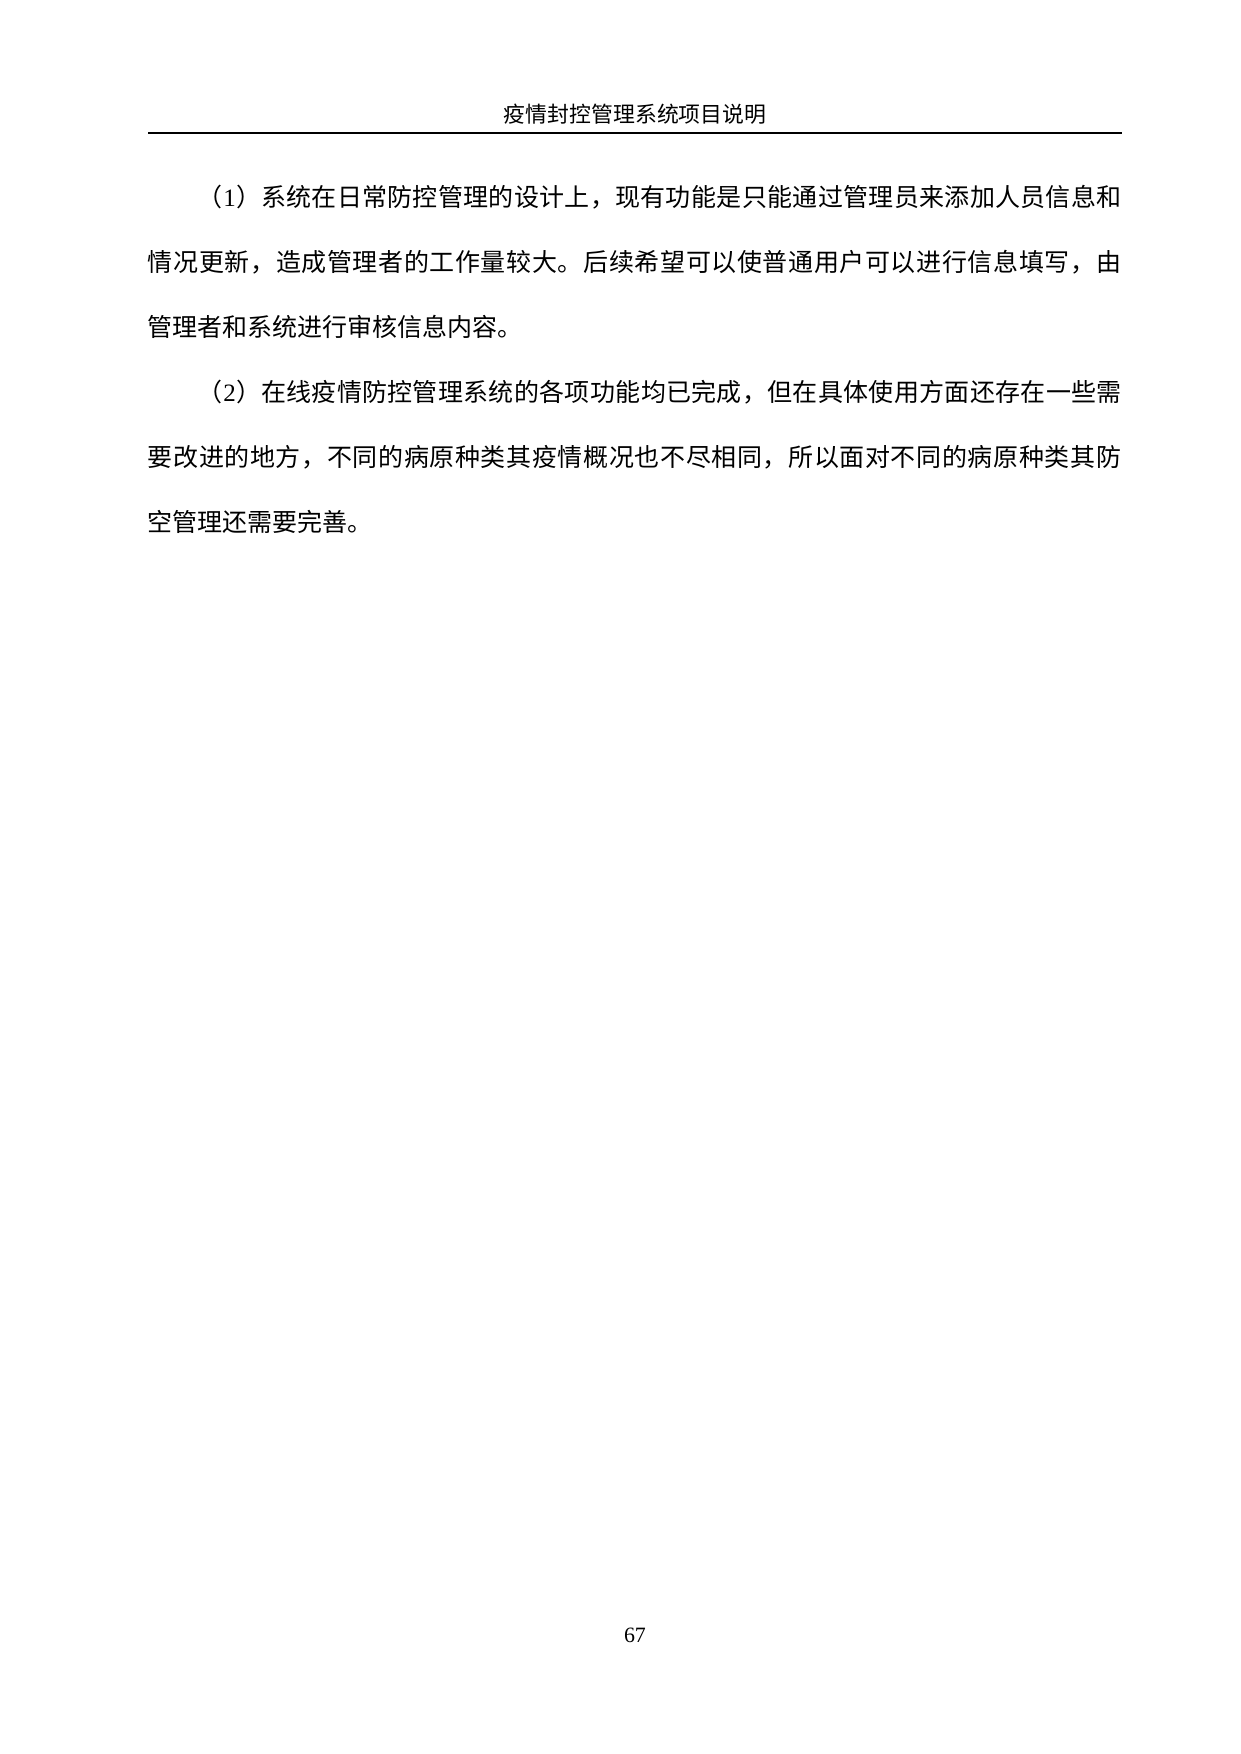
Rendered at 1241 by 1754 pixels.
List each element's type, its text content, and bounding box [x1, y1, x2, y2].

text （1）系统在日常防控管理的设计上，现有功能是只能通过管理员来添加人员信息和情况更新，造成管理者的工作量较大。后续希望可以使普通用户可以进行信息填写，由管理者和系统进行审核信息内容。 [148, 163, 1122, 358]
text （2）在线疫情防控管理系统的各项功能均已完成，但在具体使用方面还存在一些需要改进的地方，不同的病原种类其疫情概况也不尽相同，所以面对不同的病原种类其防空管理还需要完善。 [148, 358, 1122, 553]
